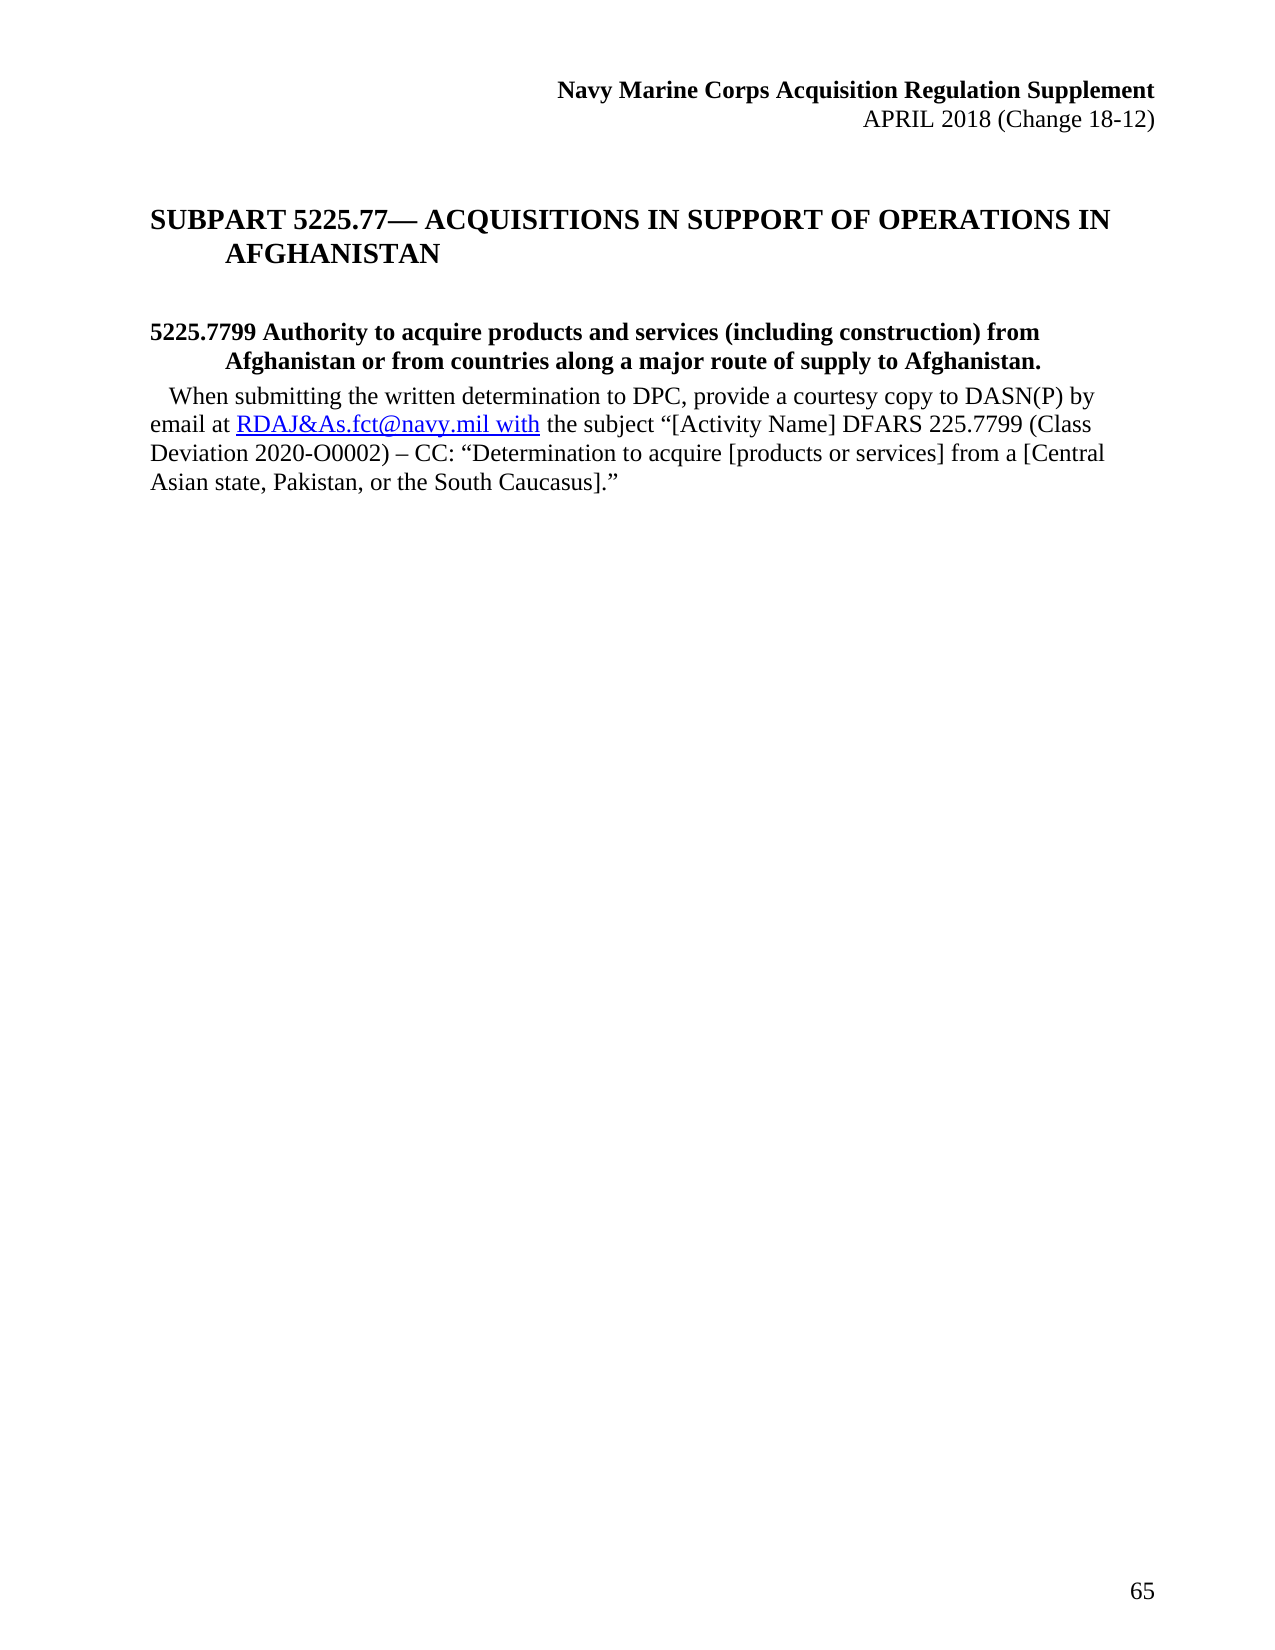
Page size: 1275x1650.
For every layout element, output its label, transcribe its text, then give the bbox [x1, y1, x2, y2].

text When submitting the written determination to DPC, provide a courtesy copy to DASN(P) by email at RDAJ&As.fct@navy.mil with the subject “[Activity Name] DFARS 225.7799 (Class Deviation 2020-O0002) – CC: “Determination to acquire [products or services] from a [Central Asian state, Pakistan, or the South Caucasus].” [150, 381, 1155, 496]
subtitle SUBPART 5225.77— ACQUISITIONS IN SUPPORT OF OPERATIONS IN AFGHANISTAN [150, 202, 1155, 269]
subtitle 5225.7799 Authority to acquire products and services (including construction) from Afghanistan or from countries along a major route of supply to Afghanistan. [150, 317, 1155, 374]
